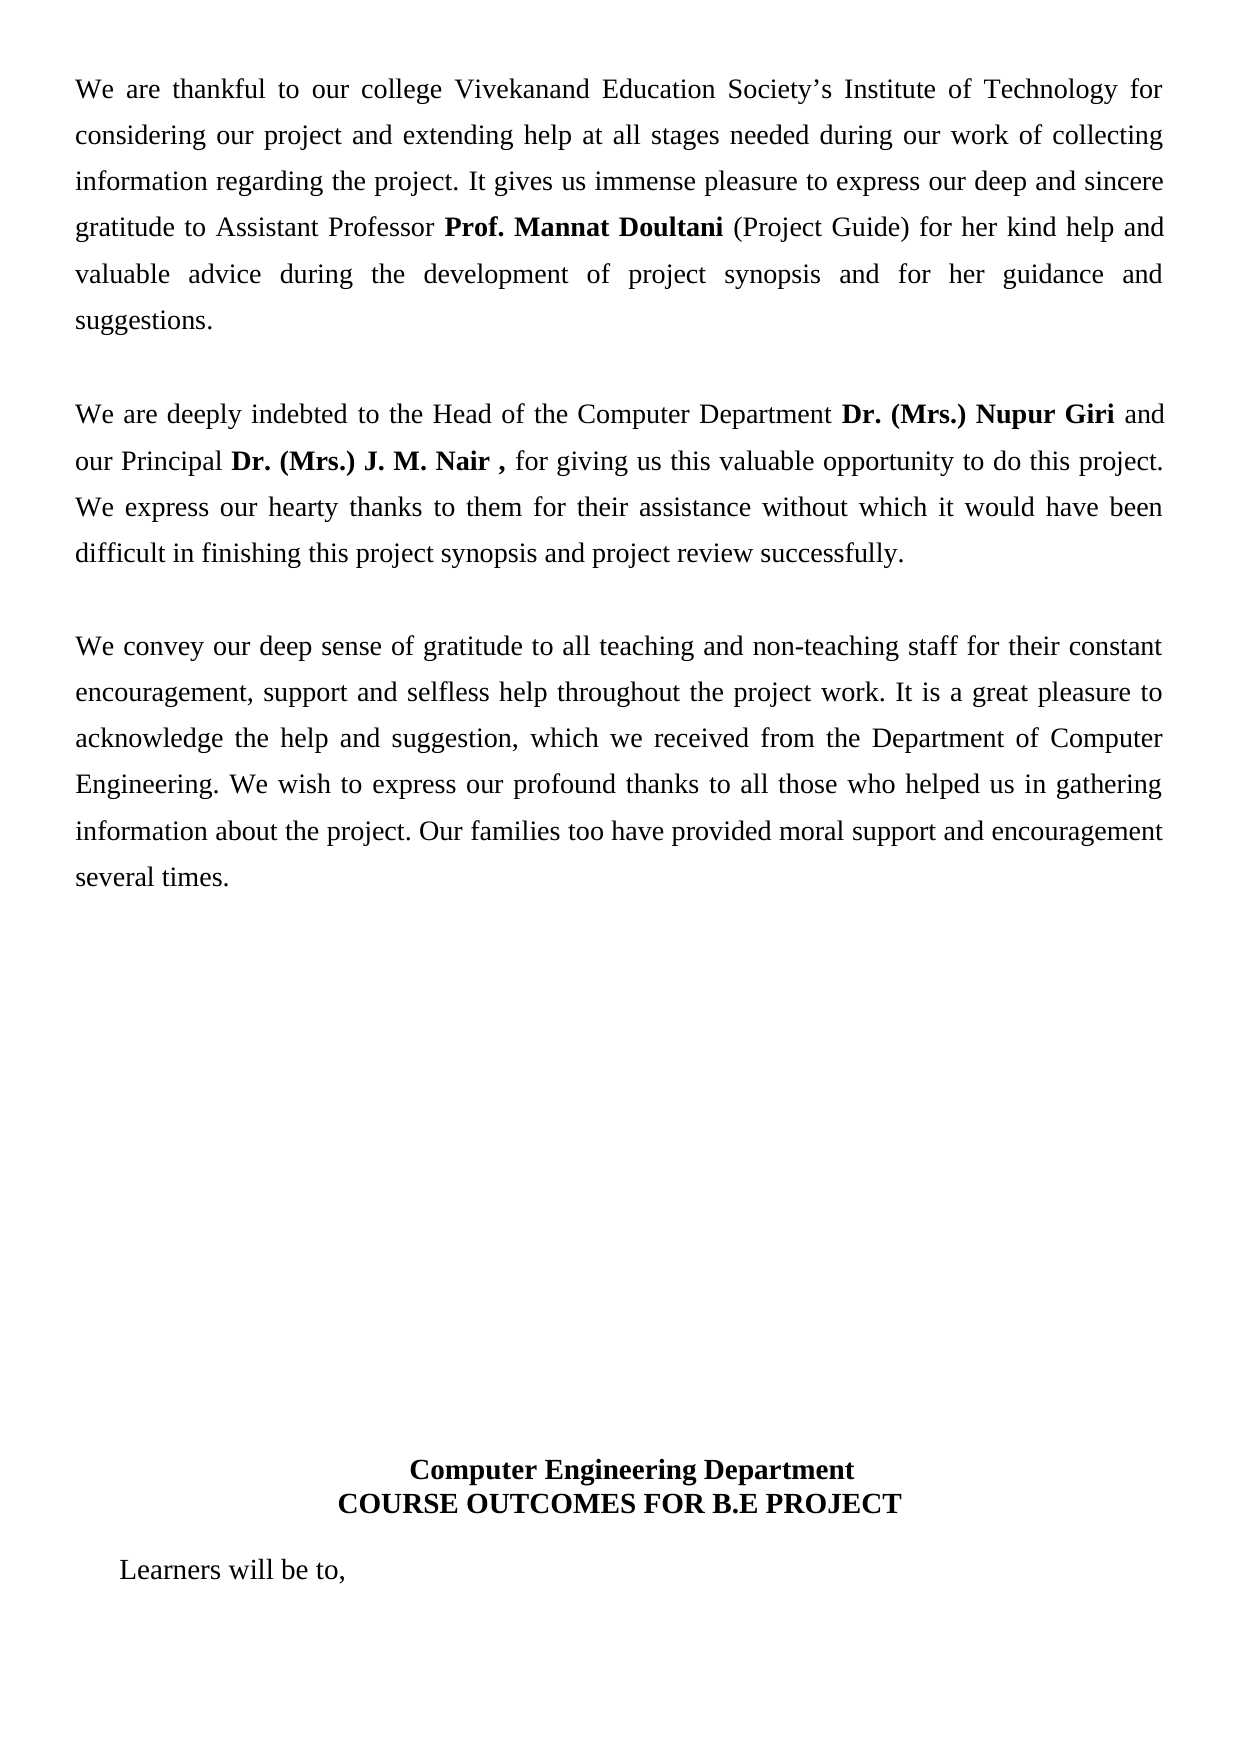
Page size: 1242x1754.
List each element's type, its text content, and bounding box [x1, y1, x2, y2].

text We are thankful to our college Vivekanand Education Society’s Institute of Technology for considering our project and extending help at all stages needed during our work of collecting information regarding the project. It gives us immense pleasure to express our deep and sincere gratitude to Assistant Professor Prof. Mannat Doultani (Project Guide) for her kind help and valuable advice during the development of project synopsis and for her guidance and suggestions. [75, 72, 1165, 335]
text We convey our deep sense of gratitude to all teaching and non-teaching staff for their constant encouragement, support and selfless help throughout the project work. It is a great pleasure to acknowledge the help and suggestion, which we received from the Department of Computer Engineering. We wish to express our profound thanks to all those who helped us in gathering information about the project. Our families too have provided moral support and encouragement several times. [75, 628, 1165, 892]
text Computer Engineering Department [73, 1452, 1191, 1486]
text We are deeply indebted to the Head of the Computer Department Dr. (Mrs.) Nupur Giri and our Principal Dr. (Mrs.) J. M. Nair , for giving us this valuable opportunity to do this project. We express our hearty thanks to them for their assistance without which it would have been difficult in finishing this project synopsis and project review successfully. [75, 397, 1165, 568]
text COURSE OUTCOMES FOR B.E PROJECT [337, 1486, 1191, 1519]
text Learners will be to, [75, 1552, 1191, 1586]
